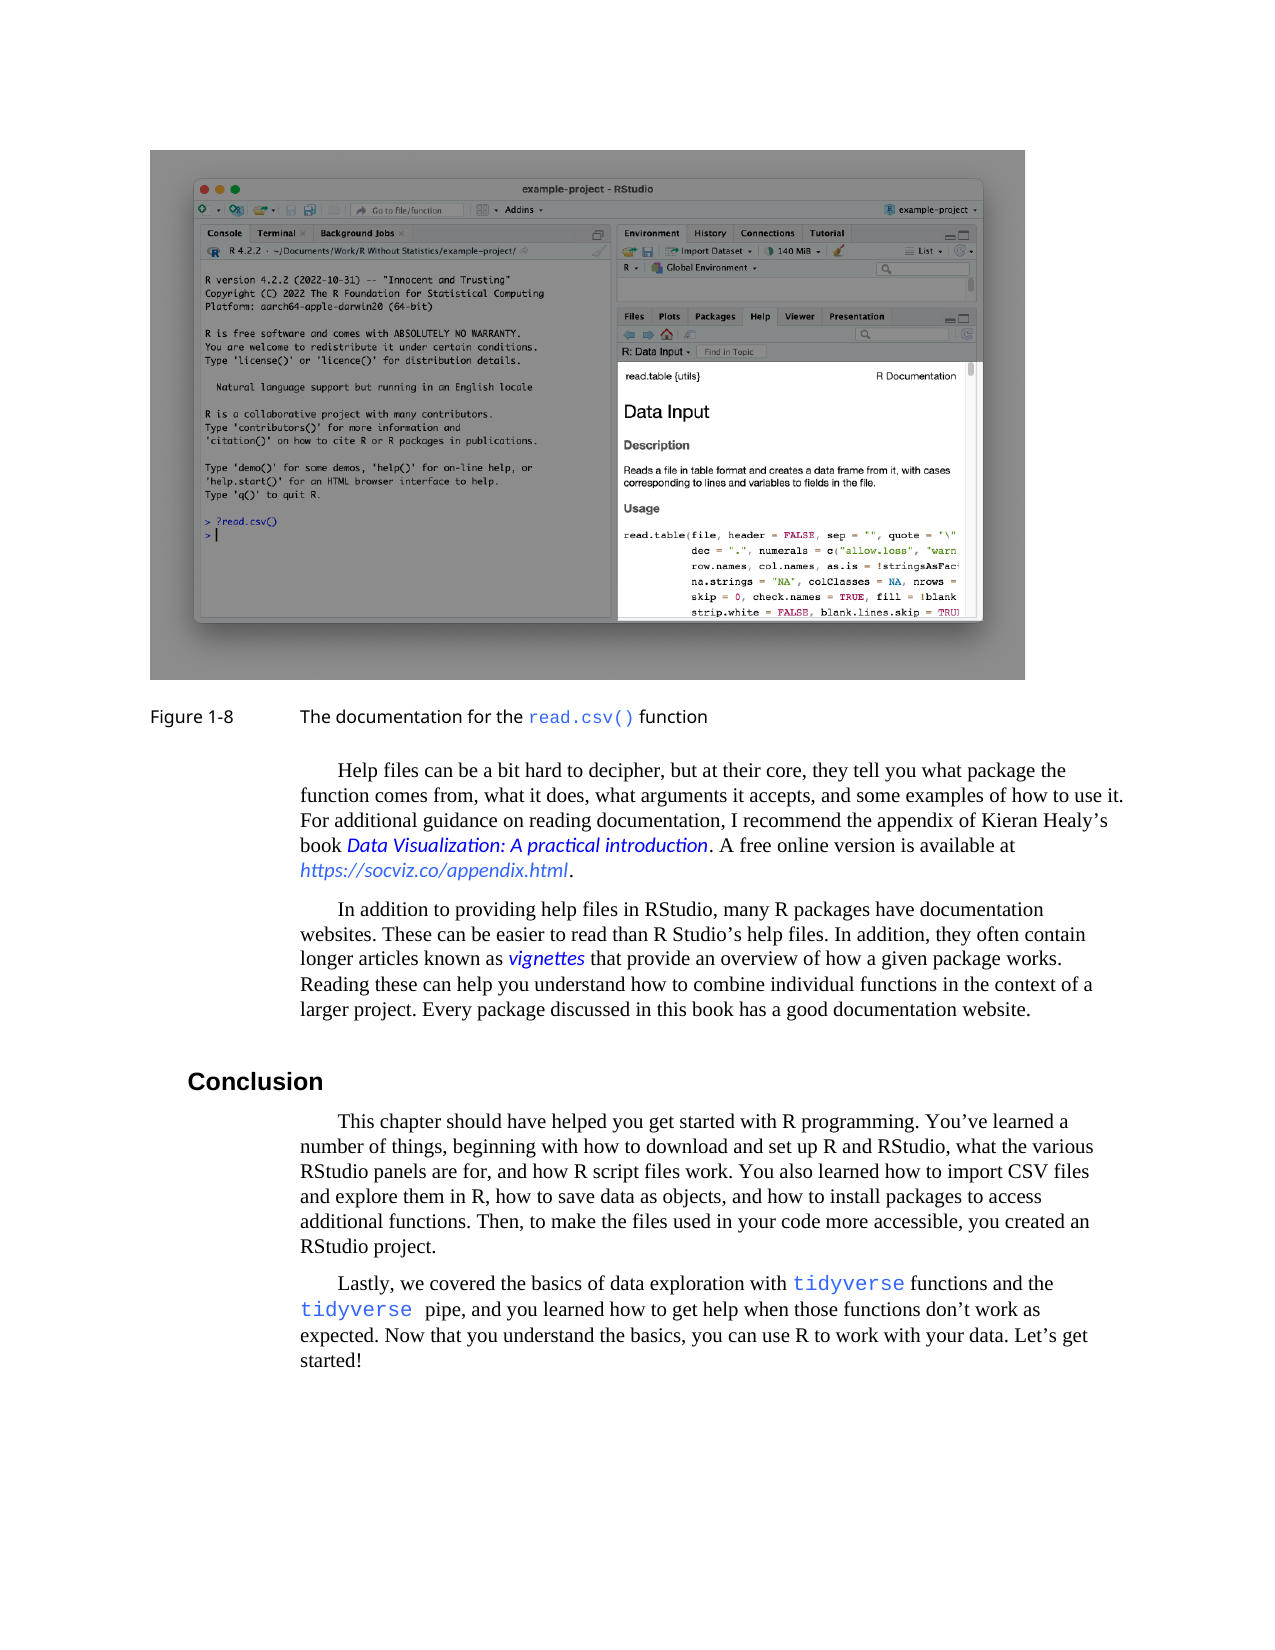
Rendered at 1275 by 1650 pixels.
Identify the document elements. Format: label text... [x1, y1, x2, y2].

text Conclusion [187, 1065, 1125, 1096]
text Lastly, we covered the basics of data exploration with tidyverse functions and the tidyverse pipe, and you learned how to get help when those functions don’t work as expected. Now that you understand the basics, you can use R to work with your data. Let’s get started! [300, 1271, 1125, 1372]
list The documentation for the read.csv() function [150, 704, 1125, 729]
text This chapter should have helped you get started with R programming. You’ve learned a number of things, beginning with how to download and set up R and RStudio, what the various RStudio panels are for, and how R script files work. You also learned how to import CSV files and explore them in R, how to save data as objects, and how to install packages to access additional functions. Then, to make the files used in your code more accessible, you created an RStudio project. [300, 1108, 1125, 1258]
text Help files can be a bit hard to decipher, but at their core, they tell you what package the function comes from, what it does, what arguments it accepts, and some examples of how to use it. For additional guidance on reading documentation, I recommend the appendix of Kieran Healy’s book Data Visualization: A practical introduction. A free online version is available at https://socviz.co/appendix.html. [300, 757, 1125, 883]
text In addition to providing help files in RStudio, many R packages have documentation websites. These can be easier to read than R Studio’s help files. In addition, they often contain longer articles known as vignettes that provide an overview of how a given package works. Reading these can help you understand how to combine individual functions in the context of a larger project. Every package discussed in this book has a good documentation website. [300, 896, 1125, 1021]
picture [150, 150, 1025, 680]
